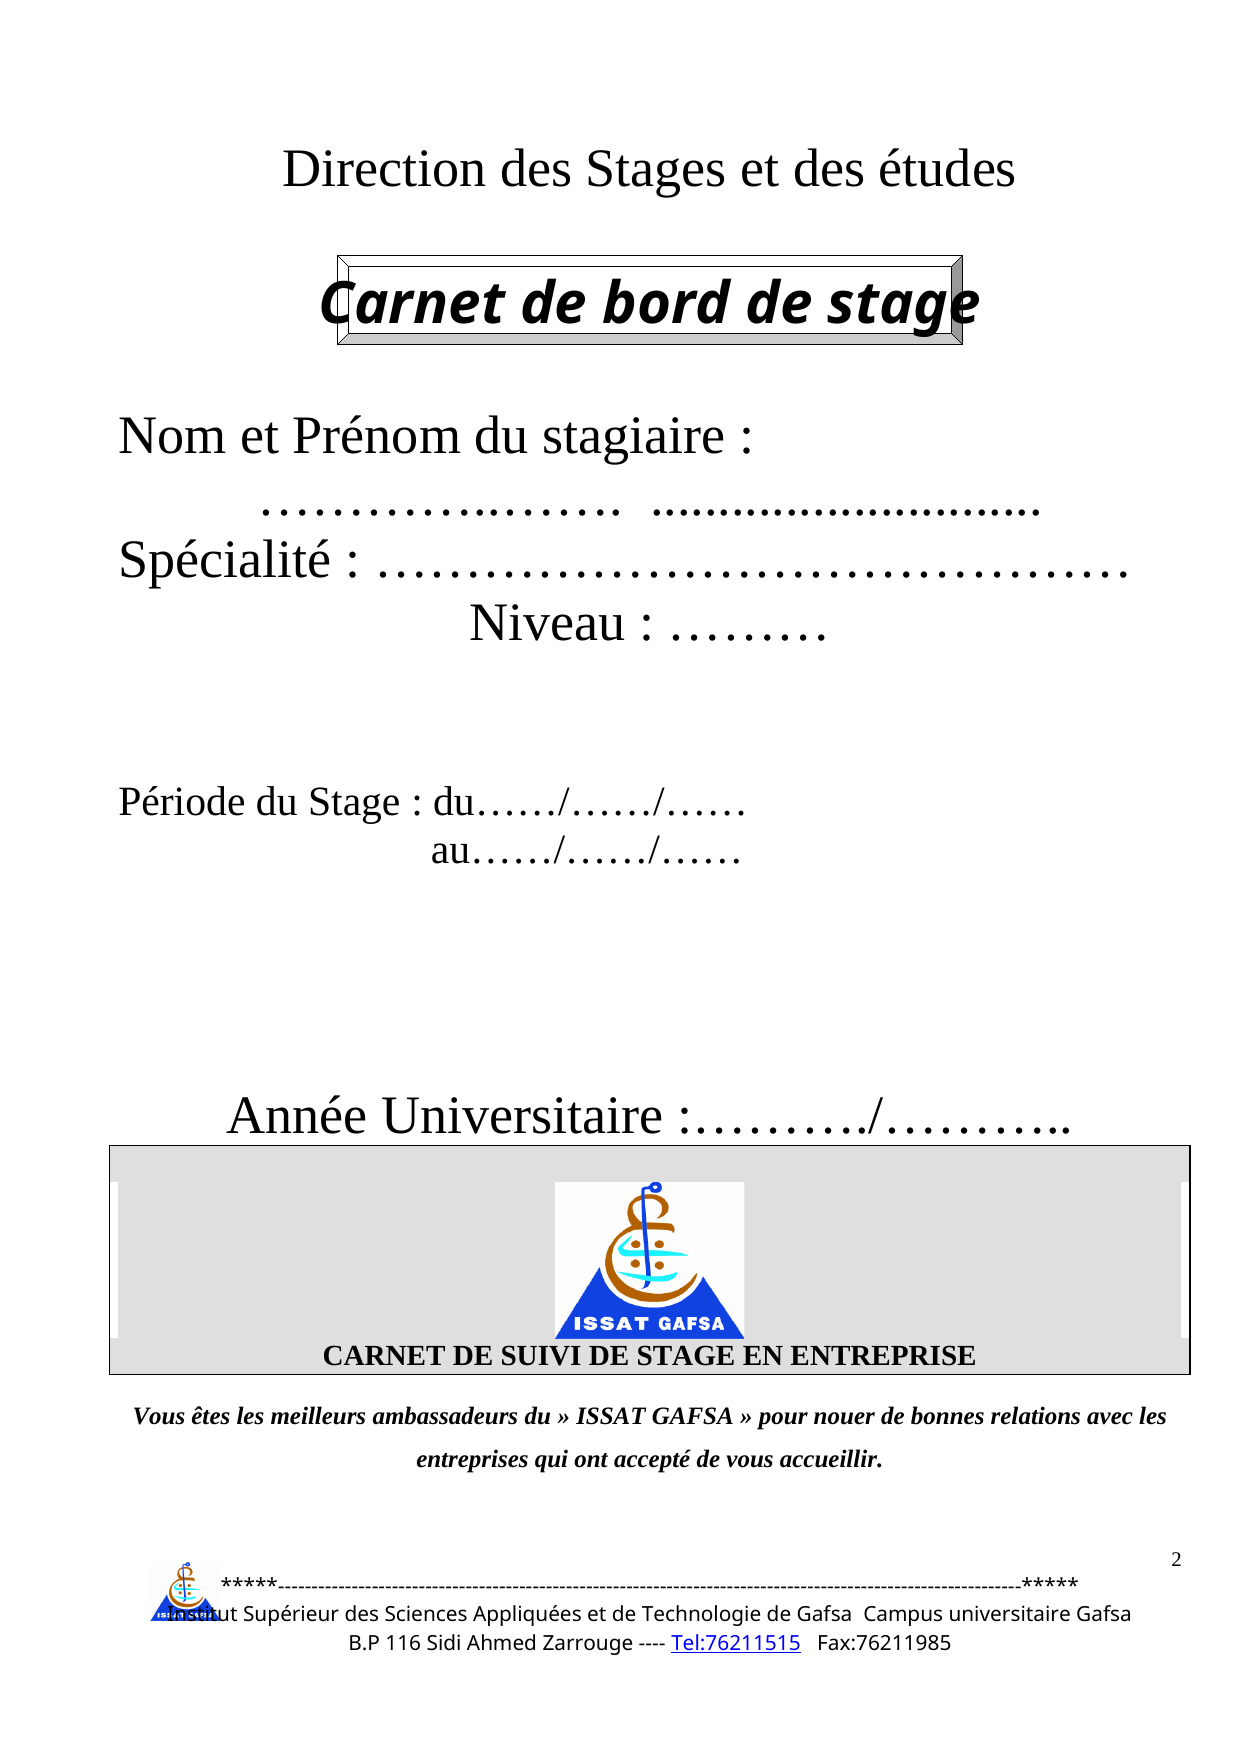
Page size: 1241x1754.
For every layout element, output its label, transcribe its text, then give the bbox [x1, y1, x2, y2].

text Vous êtes les meilleurs ambassadeurs du » ISSAT GAFSA » pour nouer de bonnes relations avec les entreprises qui ont accepté de vous accueillir. [118, 1401, 1181, 1473]
picture [554, 1182, 745, 1339]
picture [178, 1611, 183, 1621]
text CARNET DE SUIVI DE STAGE EN ENTREPRISE [110, 1335, 1189, 1374]
picture [190, 1611, 199, 1621]
text Direction des Stages et des études [118, 136, 1181, 198]
text Période du Stage : du……/……/…… [118, 776, 1181, 824]
text Carnet de bord de stage [118, 261, 1181, 340]
text …………..……. ............................. [118, 465, 1181, 527]
text Nom et Prénom du stagiaire : [118, 402, 1181, 465]
text Spécialité : …………………………………… [118, 527, 1181, 589]
text Année Universitaire :………./……….. [118, 1083, 1181, 1145]
picture [150, 1562, 221, 1621]
text au……/……/…… [118, 824, 1181, 872]
text Niveau : ……… [118, 589, 1181, 652]
